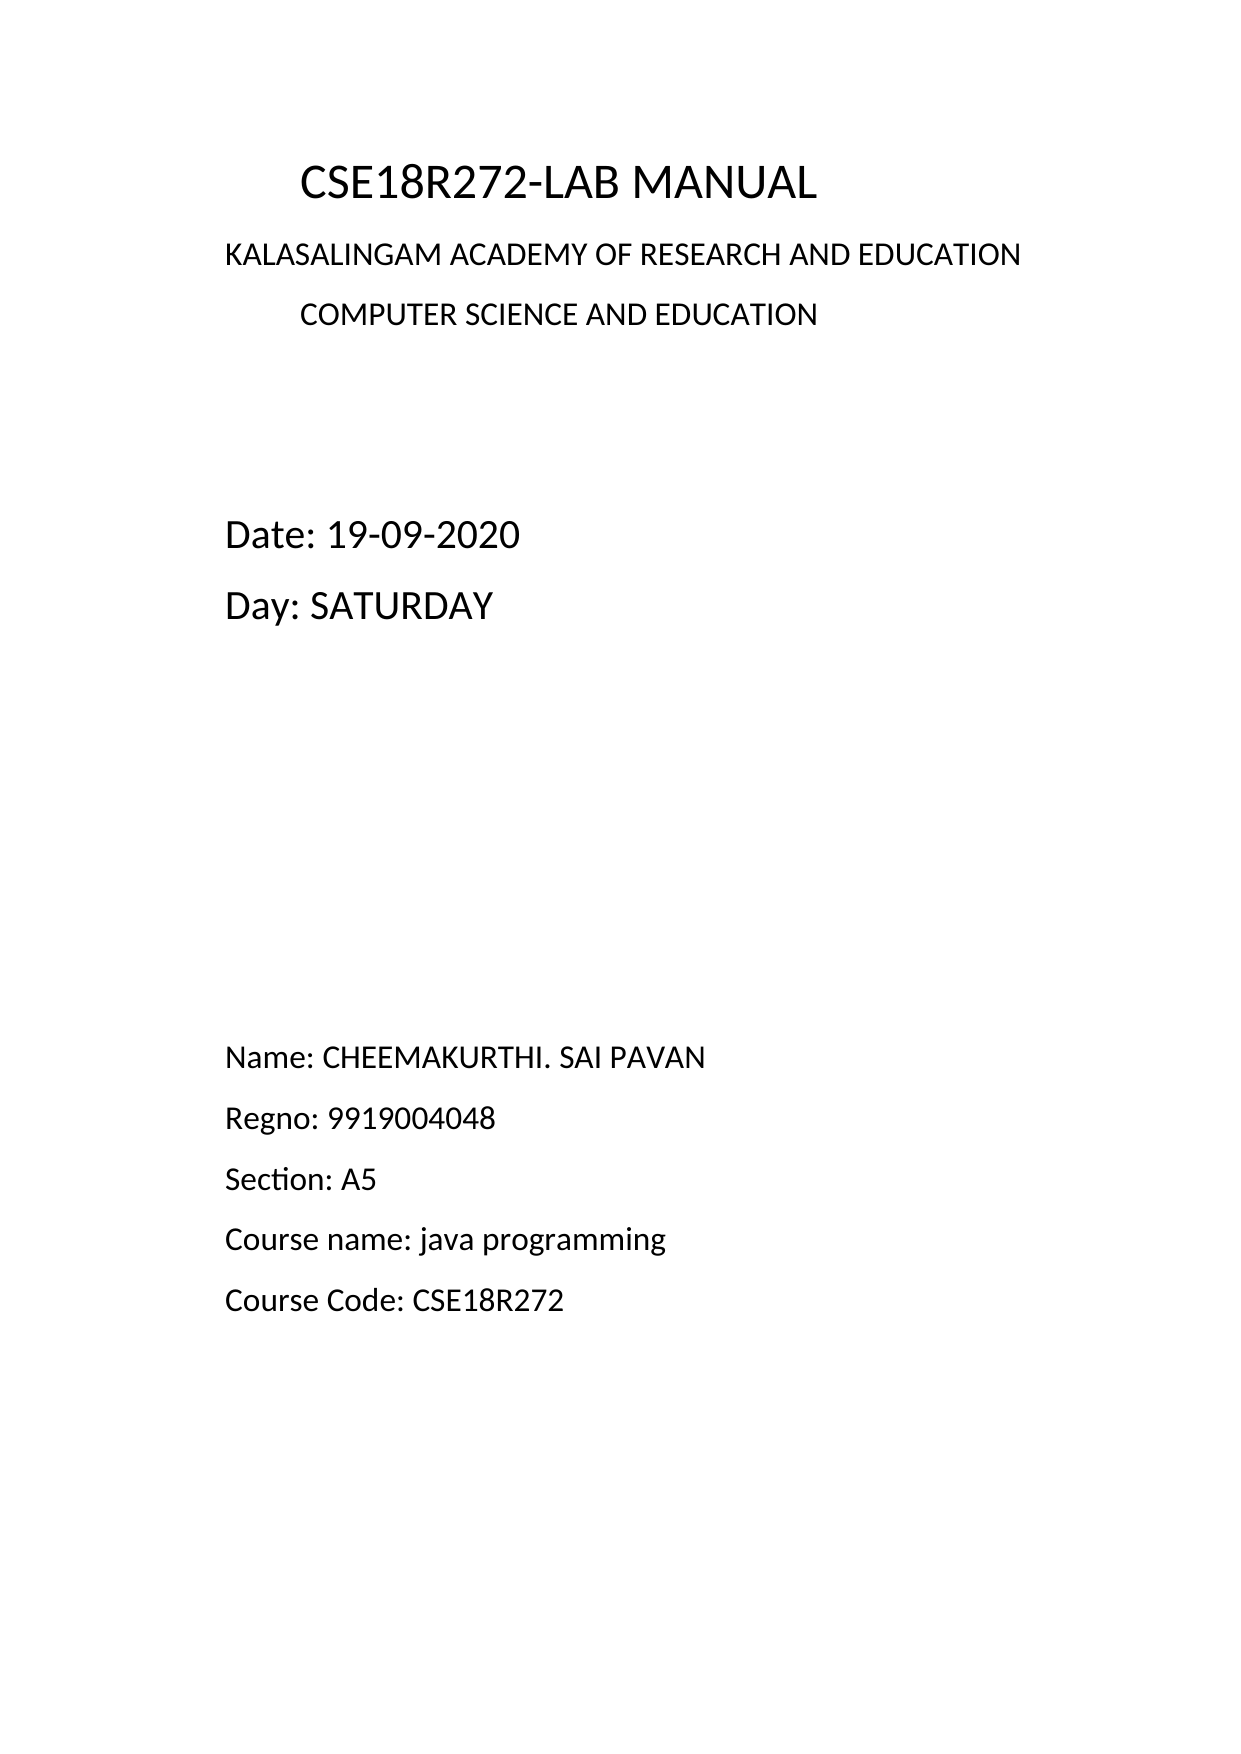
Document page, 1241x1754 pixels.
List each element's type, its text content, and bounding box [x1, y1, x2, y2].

text Name: CHEEMAKURTHI. SAI PAVAN [150, 1037, 1090, 1077]
text COMPUTER SCIENCE AND EDUCATION [225, 293, 1090, 334]
text Section: A5 [150, 1158, 1090, 1198]
text KALASALINGAM ACADEMY OF RESEARCH AND EDUCATION [225, 232, 1090, 273]
text Course Code: CSE18R272 [150, 1279, 1090, 1320]
text Date: 19-09-2020 [150, 508, 1090, 559]
text Day: SATURDAY [150, 579, 1090, 630]
text CSE18R272-LAB MANUAL [225, 150, 1090, 211]
text Course name: java programming [150, 1218, 1090, 1259]
text Regno: 9919004048 [150, 1097, 1090, 1138]
